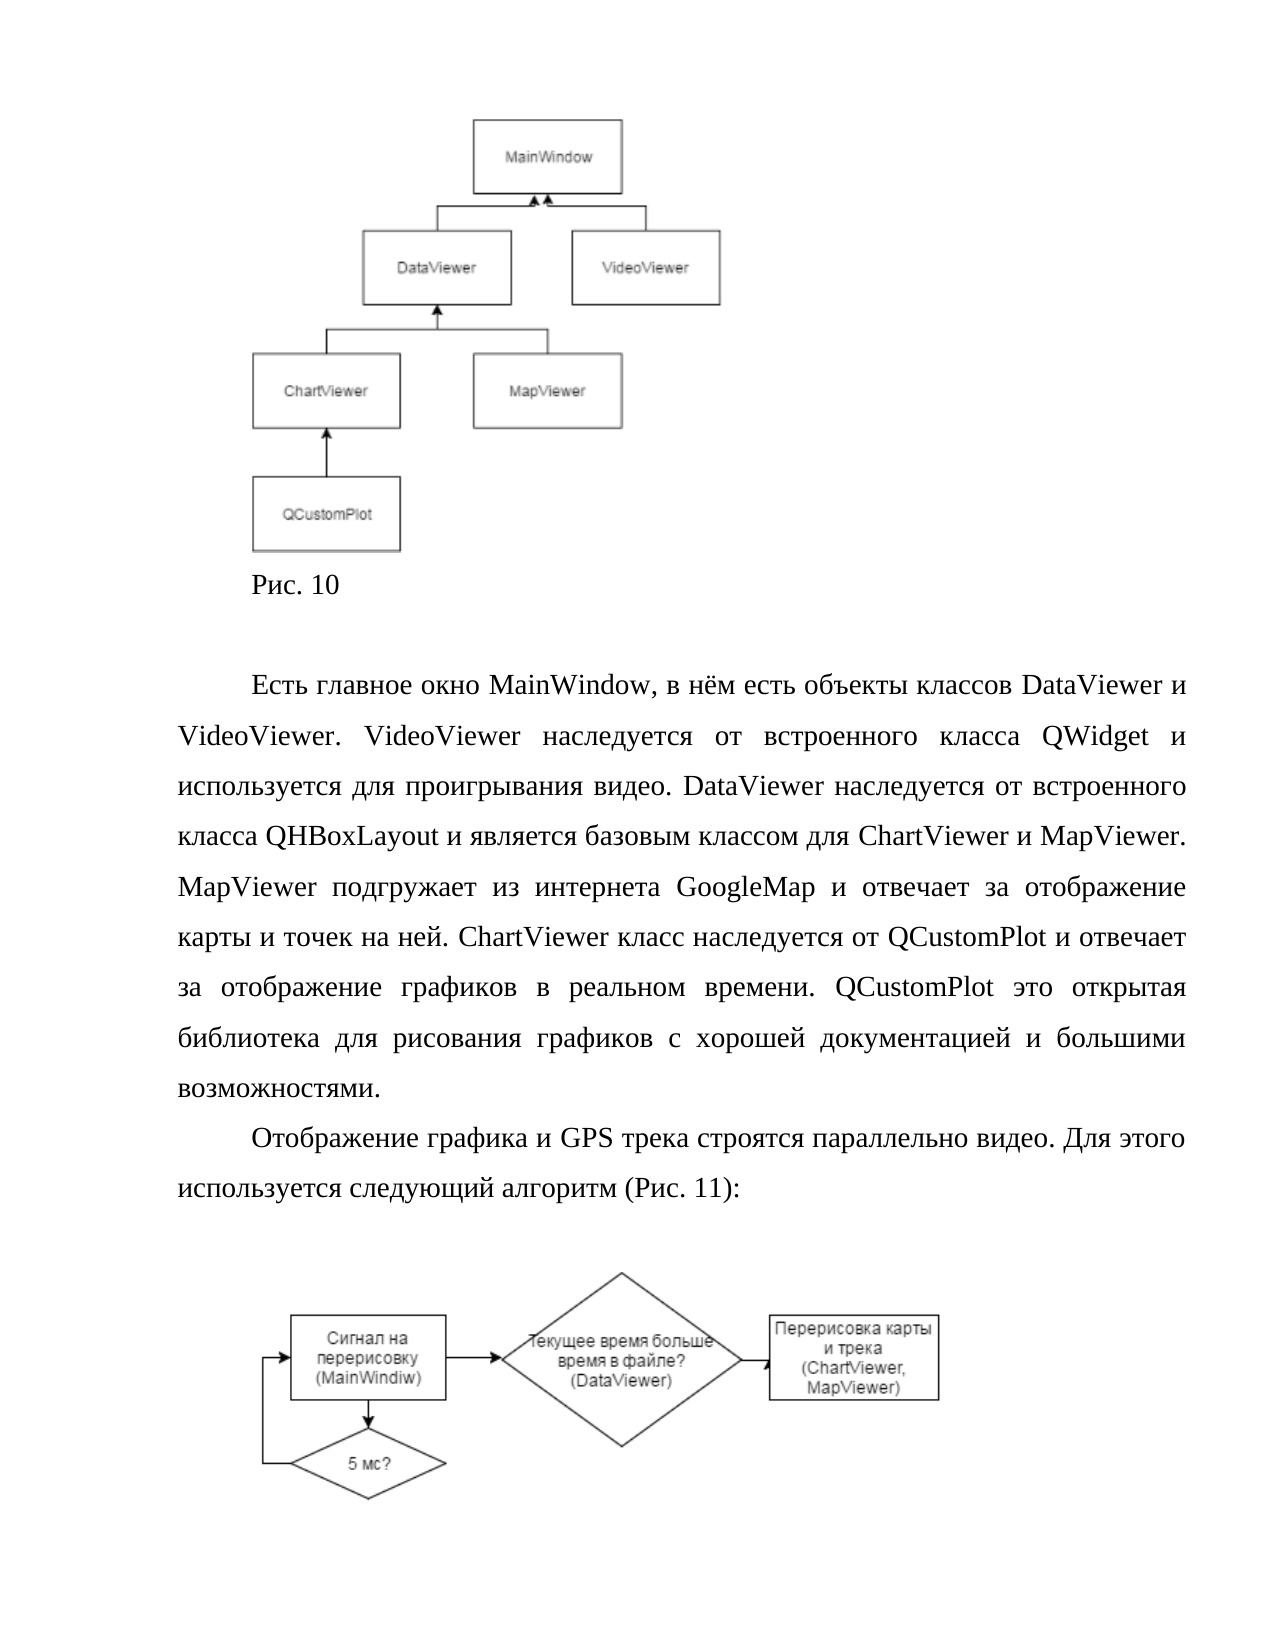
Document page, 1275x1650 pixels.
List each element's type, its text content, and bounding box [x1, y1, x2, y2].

text Есть главное окно MainWindow, в нём есть объекты классов DataViewer и VideoViewer. VideoViewer наследуется от встроенного класса QWidget и используется для проигрывания видео. DataViewer наследуется от встроенного класса QHBoxLayout и является базовым классом для ChartViewer и MapViewer. MapViewer подгружает из интернета GoogleMap и отвечает за отображение карты и точек на ней. ChartViewer класс наследуется от QCustomPlot и отвечает за отображение графиков в реальном времени. QCustomPlot это открытая библиотека для рисования графиков с хорошей документацией и большими возможностями. [177, 667, 1186, 1103]
text Отображение графика и GPS трека строятся параллельно видео. Для этого используется следующий алгоритм (Рис. 11): [177, 1120, 1186, 1204]
picture [251, 118, 722, 553]
picture [251, 1271, 940, 1501]
text Рис. 10 [177, 567, 1186, 600]
